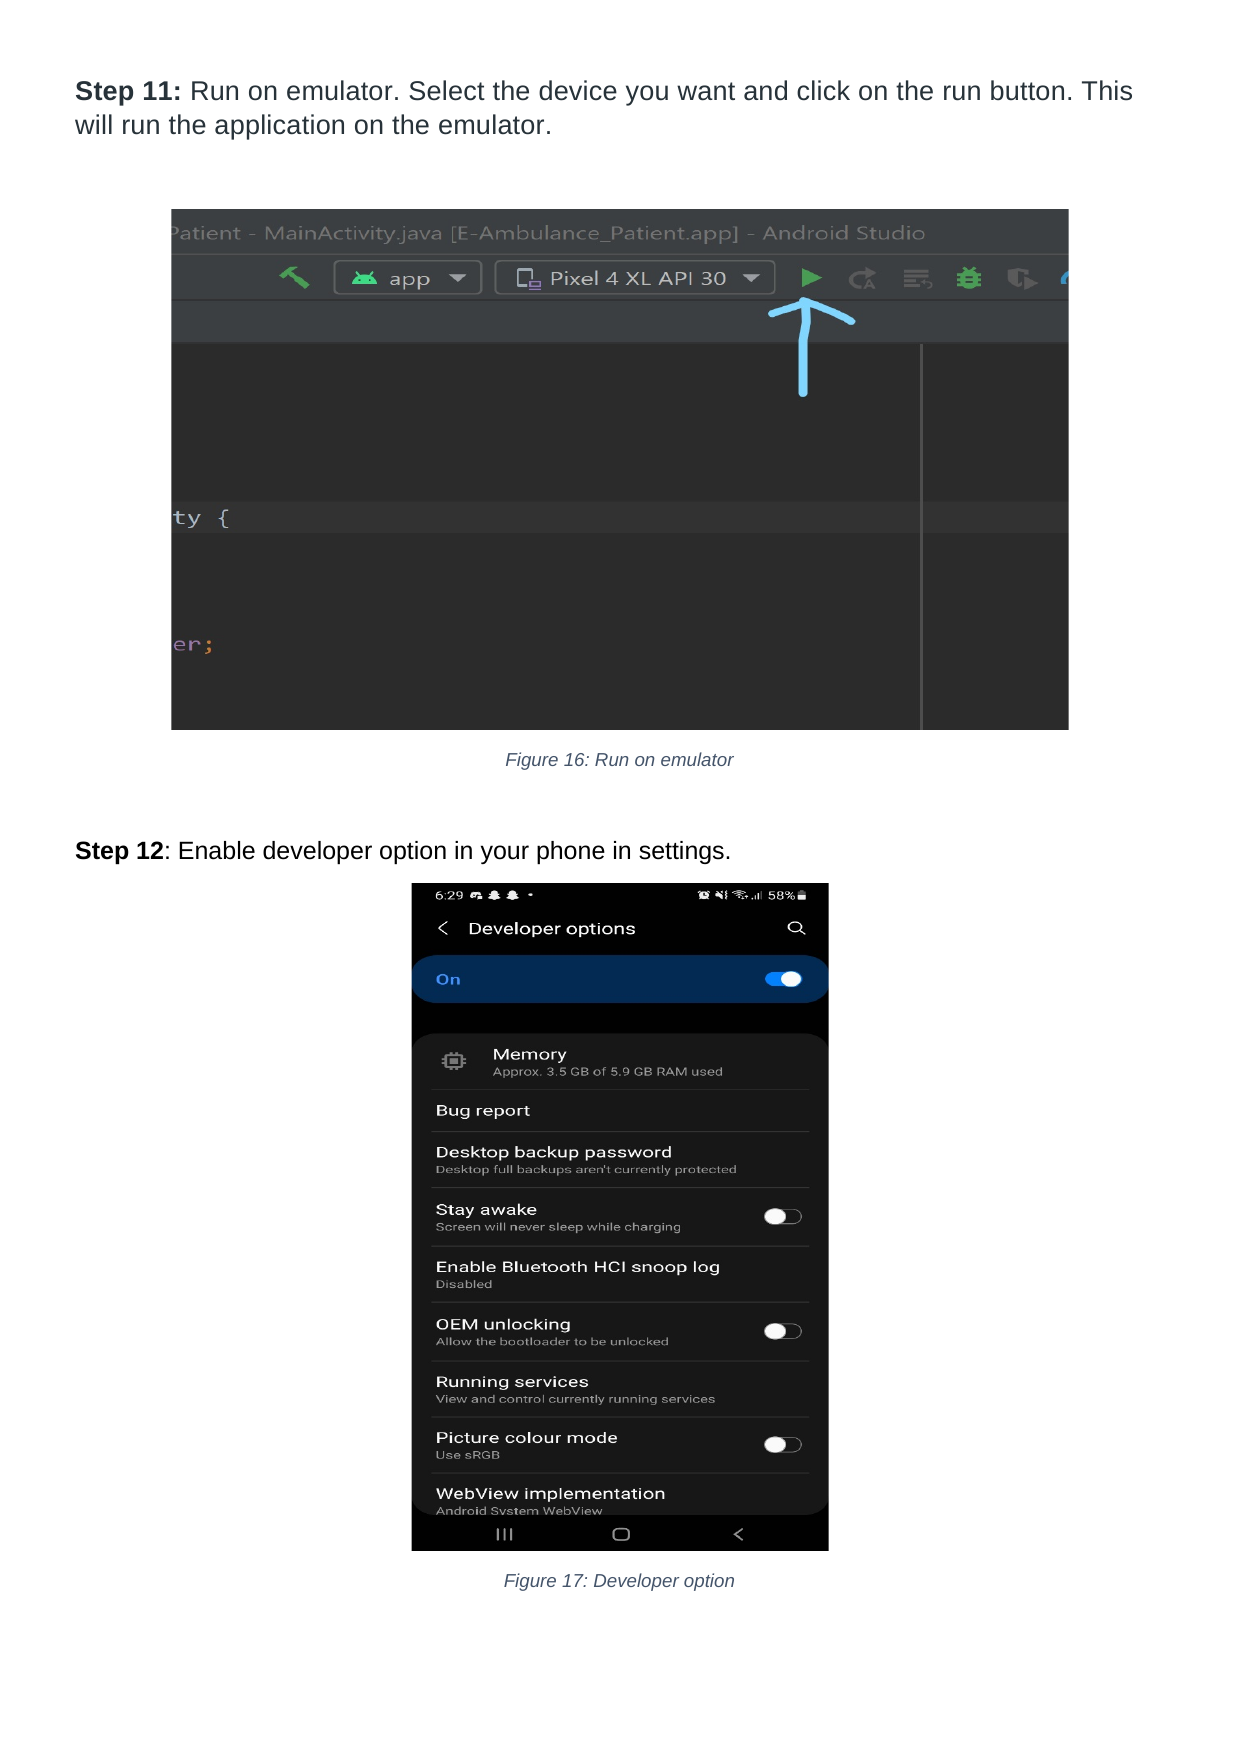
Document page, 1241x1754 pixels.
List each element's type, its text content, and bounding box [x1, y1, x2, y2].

text Figure 17: Developer option [75, 1569, 1165, 1591]
text Step 11: Run on emulator. Select the device you want and click on the run button. This will run the application on the emulator. [75, 75, 1165, 140]
text Step 12: Enable developer option in your phone in settings. [75, 836, 1165, 865]
picture [411, 883, 829, 1551]
text Figure 16: Run on emulator [75, 748, 1165, 770]
picture [171, 209, 1069, 730]
